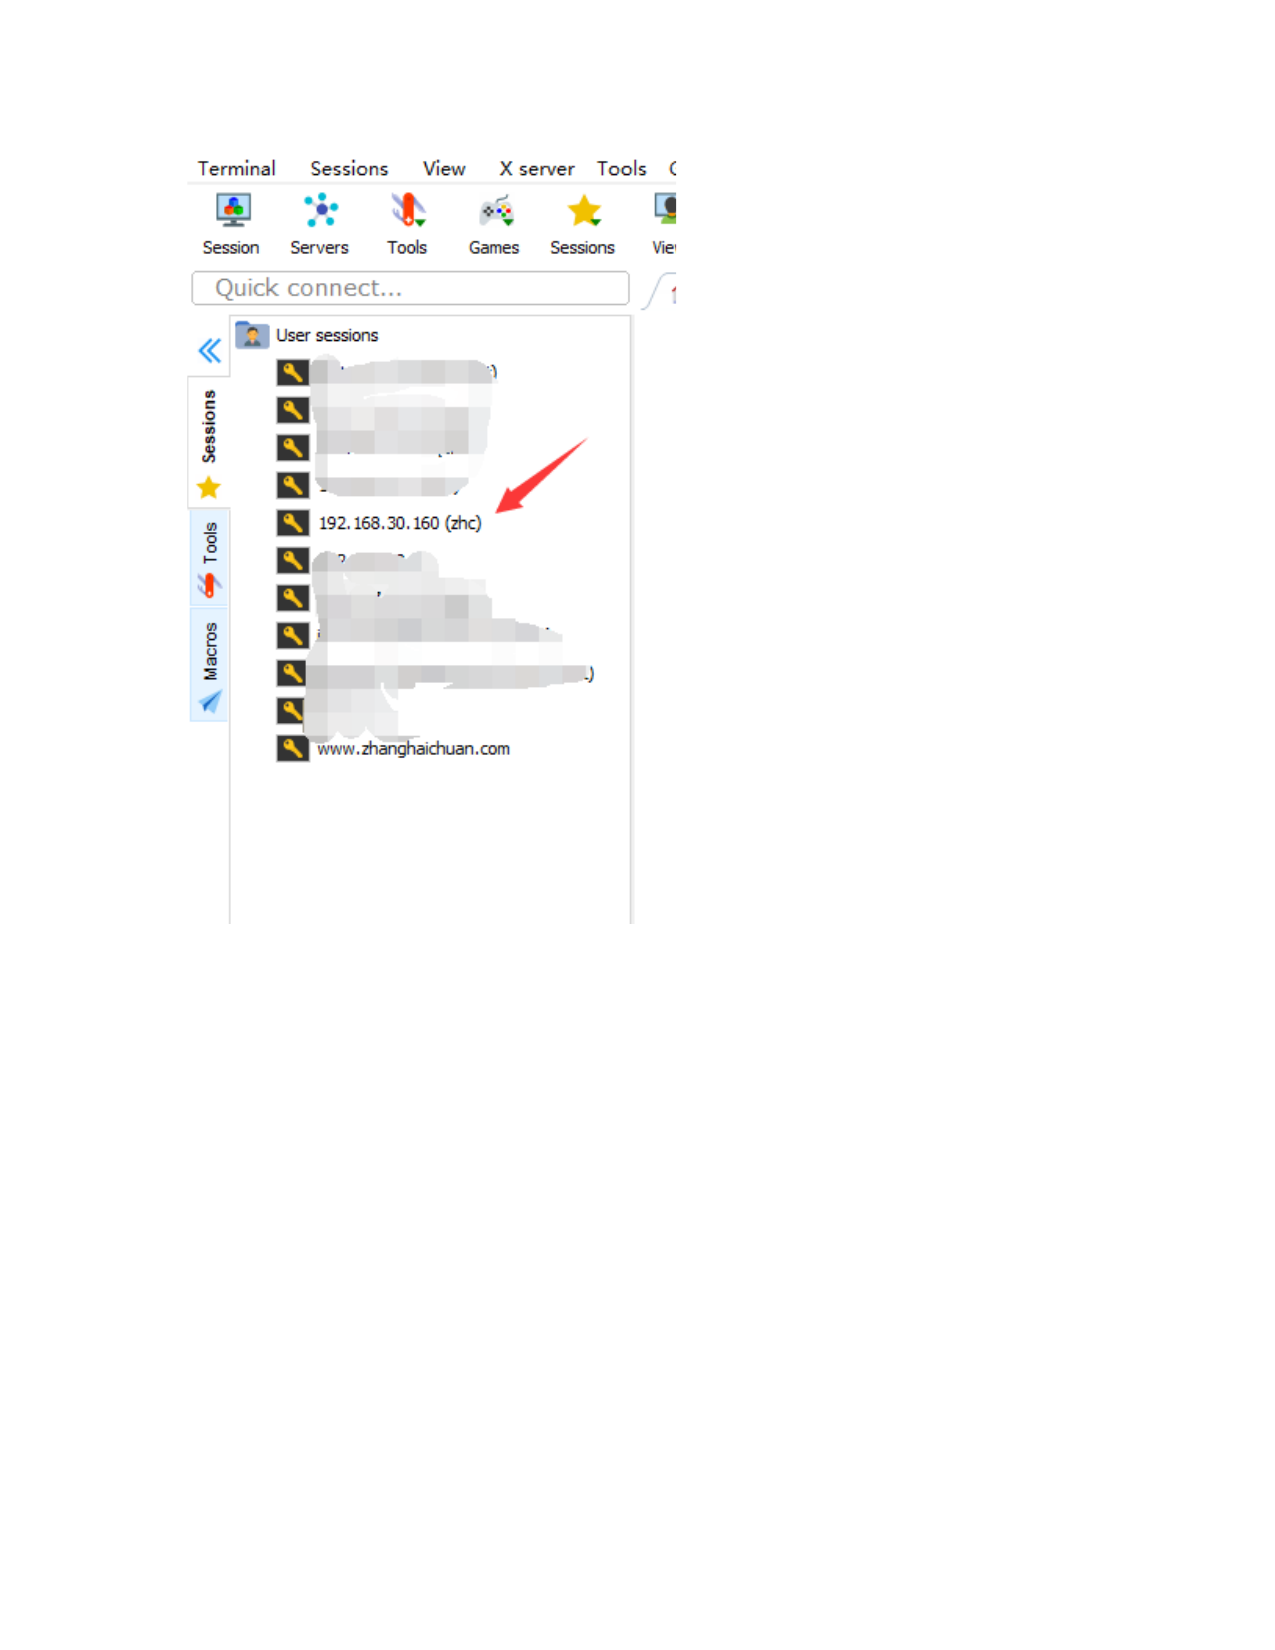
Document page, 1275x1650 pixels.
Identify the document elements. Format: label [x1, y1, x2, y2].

picture [187, 150, 677, 924]
